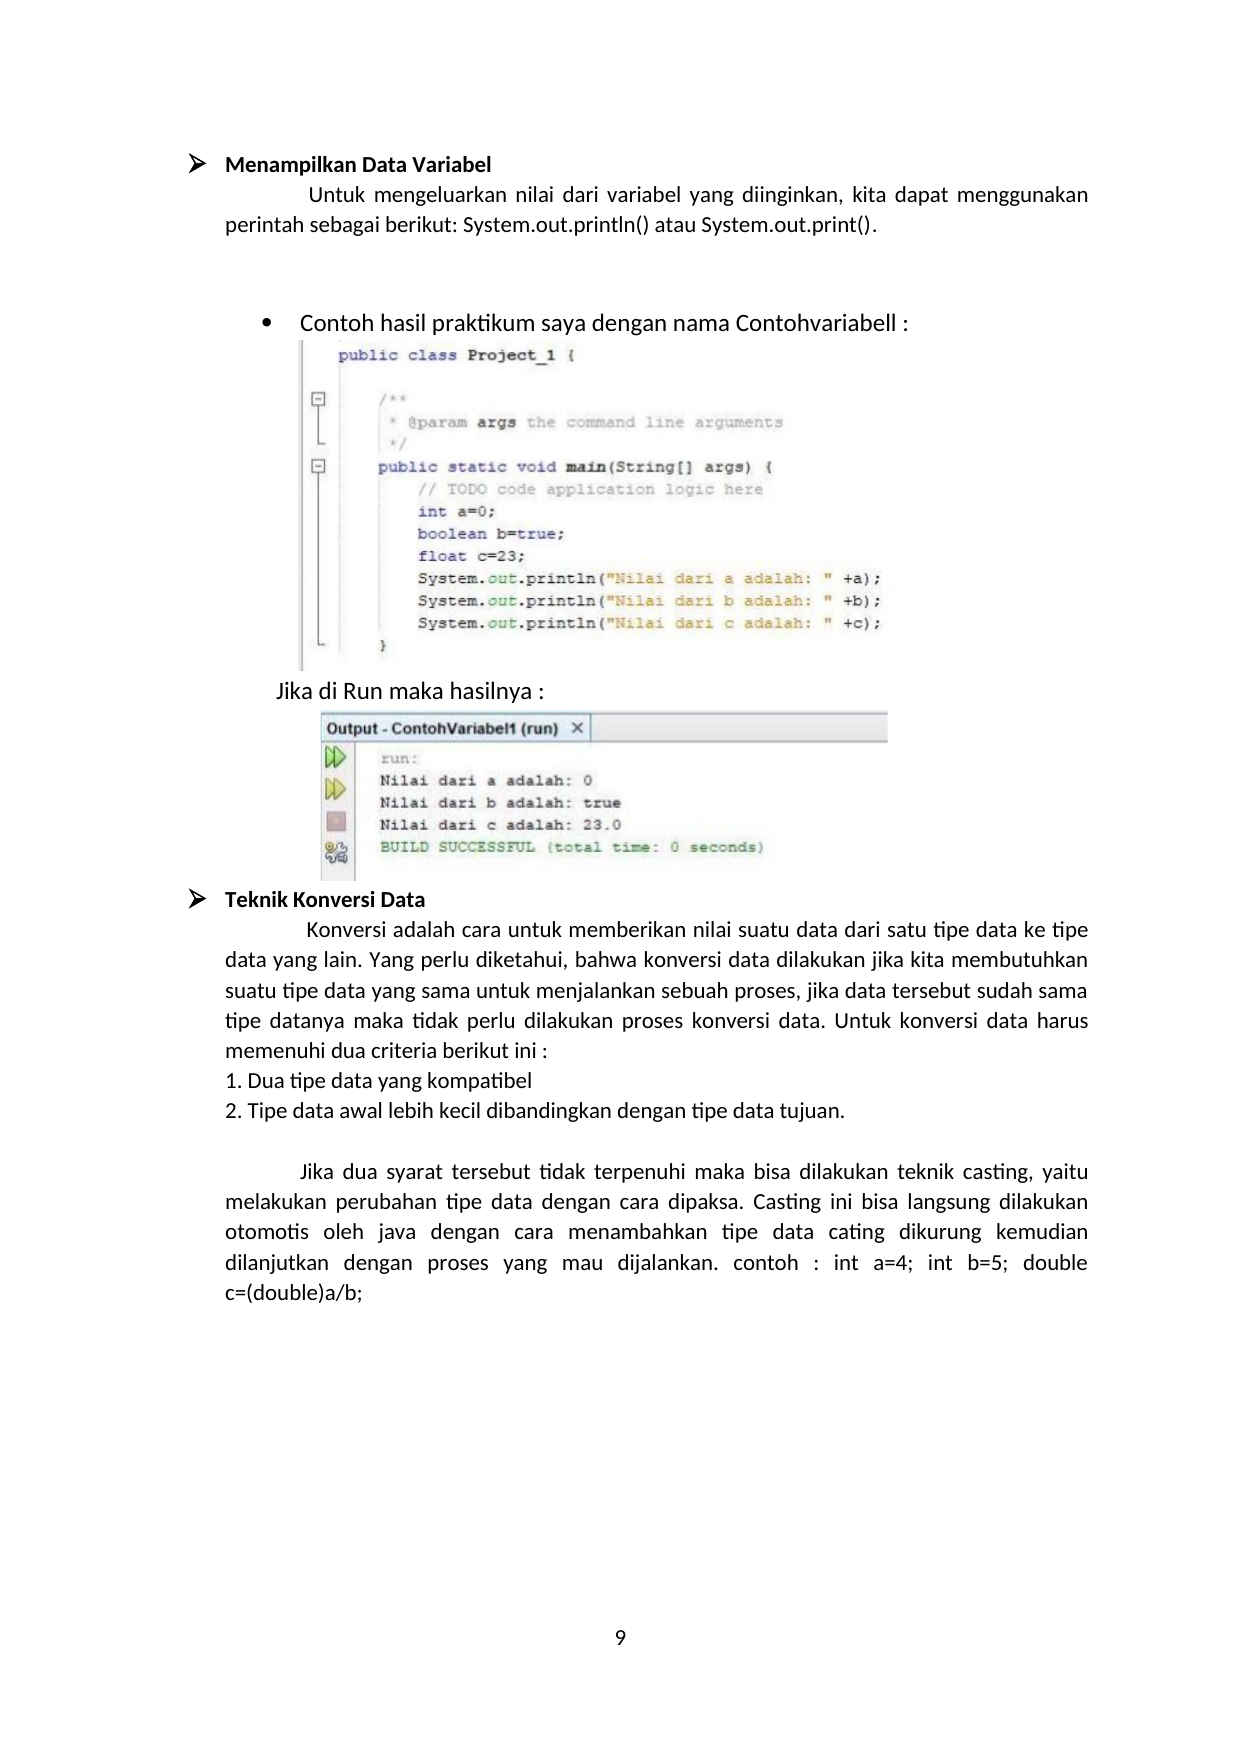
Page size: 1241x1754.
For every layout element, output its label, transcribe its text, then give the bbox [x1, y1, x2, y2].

picture [298, 340, 905, 671]
list 1. Dua tipe data yang kompatibel [225, 1066, 1090, 1094]
list Menampilkan Data Variabel [187, 150, 1090, 178]
list Untuk mengeluarkan nilai dari variabel yang diinginkan, kita dapat menggunakan perintah sebagai berikut: System.out.println() atau System.out.print(). [225, 180, 1090, 238]
list Contoh hasil praktikum saya dengan nama Contohvariabell : [262, 307, 1090, 337]
list Jika dua syarat tersebut tidak terpenuhi maka bisa dilakukan teknik casting, yaitu melakukan perubahan tipe data dengan cara dipaksa. Casting ini bisa langsung dilakukan otomotis oleh java dengan cara menambahkan tipe data cating dikurung kemudian dilanjutkan dengan proses yang mau dijalankan. contoh : int a=4; int b=5; double c=(double)a/b; [225, 1157, 1090, 1306]
picture [320, 710, 888, 881]
list 2. Tipe data awal lebih kecil dibandingkan dengan tipe data tujuan. [225, 1097, 1090, 1124]
list Konversi adalah cara untuk memberikan nilai suatu data dari satu tipe data ke tipe data yang lain. Yang perlu diketahui, bahwa konversi data dilakukan jika kita membutuhkan suatu tipe data yang sama untuk menjalankan sebuah proses, jika data tersebut sudah sama tipe datanya maka tidak perlu dilakukan proses konversi data. Untuk konversi data harus memenuhi dua criteria berikut ini : [225, 915, 1090, 1064]
